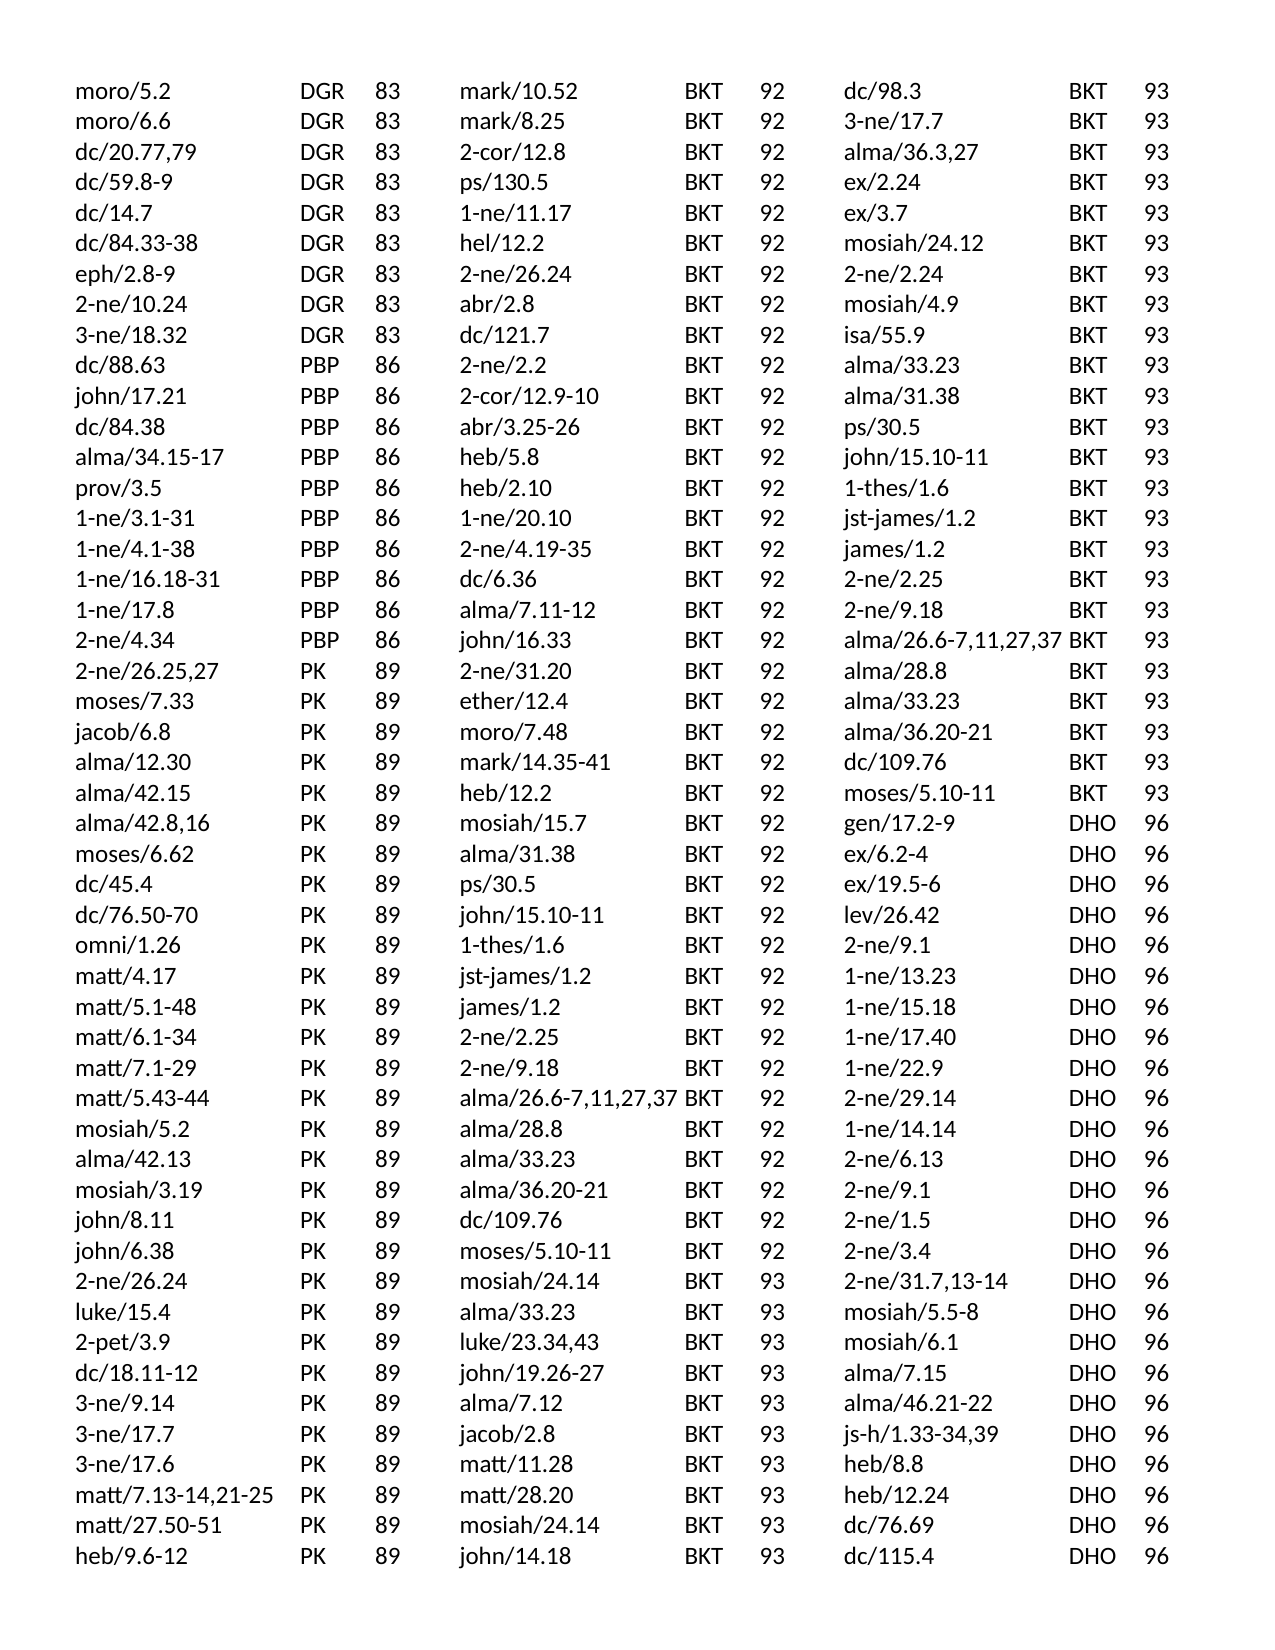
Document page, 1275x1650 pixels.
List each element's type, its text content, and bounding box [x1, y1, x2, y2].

text 1-ne/13.23 DHO 96 [844, 960, 1200, 991]
text isa/55.9 BKT 93 [844, 319, 1200, 350]
text lev/26.42 DHO 96 [844, 899, 1200, 929]
text john/19.26-27 BKT 93 [459, 1357, 816, 1387]
text matt/7.1-29 PK 89 [75, 1052, 431, 1082]
text mosiah/4.9 BKT 93 [844, 289, 1200, 319]
text ether/12.4 BKT 92 [459, 685, 816, 716]
text alma/42.15 PK 89 [75, 777, 431, 807]
text heb/12.24 DHO 96 [844, 1479, 1200, 1509]
text dc/45.4 PK 89 [75, 868, 431, 899]
text eph/2.8-9 DGR 83 [75, 258, 431, 289]
text 2-ne/3.4 DHO 96 [844, 1235, 1200, 1265]
text moses/5.10-11 BKT 93 [844, 777, 1200, 807]
text moses/7.33 PK 89 [75, 685, 431, 716]
text abr/3.25-26 BKT 92 [459, 411, 816, 441]
text john/17.21 PBP 86 [75, 380, 431, 411]
text alma/31.38 BKT 93 [844, 380, 1200, 411]
text 2-cor/12.8 BKT 92 [459, 136, 816, 167]
text alma/36.3,27 BKT 93 [844, 136, 1200, 167]
text alma/28.8 BKT 92 [459, 1113, 816, 1143]
text 2-ne/4.19-35 BKT 92 [459, 533, 816, 563]
text alma/28.8 BKT 93 [844, 655, 1200, 685]
text matt/6.1-34 PK 89 [75, 1021, 431, 1052]
text alma/36.20-21 BKT 93 [844, 716, 1200, 746]
text ps/130.5 BKT 92 [459, 167, 816, 197]
text john/15.10-11 BKT 92 [459, 899, 816, 929]
text mark/14.35-41 BKT 92 [459, 746, 816, 777]
text dc/98.3 BKT 93 [844, 75, 1200, 106]
text jacob/6.8 PK 89 [75, 716, 431, 746]
text jacob/2.8 BKT 93 [459, 1418, 816, 1448]
text dc/14.7 DGR 83 [75, 197, 431, 228]
text alma/42.13 PK 89 [75, 1143, 431, 1174]
text 1-ne/16.18-31 PBP 86 [75, 563, 431, 594]
text dc/59.8-9 DGR 83 [75, 167, 431, 197]
text js-h/1.33-34,39 DHO 96 [844, 1418, 1200, 1448]
text mosiah/5.5-8 DHO 96 [844, 1296, 1200, 1326]
text heb/9.6-12 PK 89 [75, 1540, 431, 1571]
text 3-ne/17.7 BKT 93 [844, 106, 1200, 136]
text moro/5.2 DGR 83 [75, 75, 431, 106]
text moro/6.6 DGR 83 [75, 106, 431, 136]
text ex/2.24 BKT 93 [844, 167, 1200, 197]
text dc/84.33-38 DGR 83 [75, 228, 431, 258]
text mark/8.25 BKT 92 [459, 106, 816, 136]
text alma/46.21-22 DHO 96 [844, 1387, 1200, 1418]
text mark/10.52 BKT 92 [459, 75, 816, 106]
text mosiah/3.19 PK 89 [75, 1174, 431, 1204]
text dc/6.36 BKT 92 [459, 563, 816, 594]
text matt/27.50-51 PK 89 [75, 1509, 431, 1540]
text 2-ne/31.7,13-14 DHO 96 [844, 1265, 1200, 1296]
text james/1.2 BKT 92 [459, 991, 816, 1021]
text heb/8.8 DHO 96 [844, 1448, 1200, 1479]
text dc/76.69 DHO 96 [844, 1509, 1200, 1540]
text 3-ne/17.6 PK 89 [75, 1448, 431, 1479]
text matt/5.43-44 PK 89 [75, 1082, 431, 1113]
text dc/121.7 BKT 92 [459, 319, 816, 350]
text moses/5.10-11 BKT 92 [459, 1235, 816, 1265]
text moro/7.48 BKT 92 [459, 716, 816, 746]
text alma/33.23 BKT 92 [459, 1143, 816, 1174]
text 3-ne/18.32 DGR 83 [75, 319, 431, 350]
text 2-ne/31.20 BKT 92 [459, 655, 816, 685]
text 3-ne/17.7 PK 89 [75, 1418, 431, 1448]
text 1-thes/1.6 BKT 93 [844, 472, 1200, 502]
text omni/1.26 PK 89 [75, 929, 431, 960]
text prov/3.5 PBP 86 [75, 472, 431, 502]
text dc/20.77,79 DGR 83 [75, 136, 431, 167]
text 2-ne/4.34 PBP 86 [75, 624, 431, 655]
text 1-ne/17.40 DHO 96 [844, 1021, 1200, 1052]
text dc/18.11-12 PK 89 [75, 1357, 431, 1387]
text mosiah/24.14 BKT 93 [459, 1265, 816, 1296]
text dc/115.4 DHO 96 [844, 1540, 1200, 1571]
text mosiah/15.7 BKT 92 [459, 807, 816, 838]
text alma/26.6-7,11,27,37 BKT 93 [844, 624, 1200, 655]
text alma/12.30 PK 89 [75, 746, 431, 777]
text jst-james/1.2 BKT 92 [459, 960, 816, 991]
text alma/33.23 BKT 93 [844, 350, 1200, 380]
text hel/12.2 BKT 92 [459, 228, 816, 258]
text 2-ne/1.5 DHO 96 [844, 1204, 1200, 1235]
text moses/6.62 PK 89 [75, 838, 431, 868]
text alma/26.6-7,11,27,37 BKT 92 [459, 1082, 816, 1113]
text alma/31.38 BKT 92 [459, 838, 816, 868]
text 2-pet/3.9 PK 89 [75, 1326, 431, 1357]
text matt/5.1-48 PK 89 [75, 991, 431, 1021]
text 2-ne/2.25 BKT 93 [844, 563, 1200, 594]
text 2-ne/26.24 PK 89 [75, 1265, 431, 1296]
text 2-ne/9.18 BKT 92 [459, 1052, 816, 1082]
text 1-ne/4.1-38 PBP 86 [75, 533, 431, 563]
text alma/7.11-12 BKT 92 [459, 594, 816, 624]
text 1-ne/20.10 BKT 92 [459, 502, 816, 533]
text alma/33.23 BKT 93 [459, 1296, 816, 1326]
text 2-ne/2.2 BKT 92 [459, 350, 816, 380]
text alma/42.8,16 PK 89 [75, 807, 431, 838]
text alma/33.23 BKT 93 [844, 685, 1200, 716]
text luke/15.4 PK 89 [75, 1296, 431, 1326]
text ex/19.5-6 DHO 96 [844, 868, 1200, 899]
text 1-ne/11.17 BKT 92 [459, 197, 816, 228]
text 1-ne/3.1-31 PBP 86 [75, 502, 431, 533]
text mosiah/5.2 PK 89 [75, 1113, 431, 1143]
text mosiah/24.14 BKT 93 [459, 1509, 816, 1540]
text ps/30.5 BKT 92 [459, 868, 816, 899]
text heb/5.8 BKT 92 [459, 441, 816, 472]
text alma/36.20-21 BKT 92 [459, 1174, 816, 1204]
text dc/109.76 BKT 92 [459, 1204, 816, 1235]
text john/6.38 PK 89 [75, 1235, 431, 1265]
text 2-ne/2.24 BKT 93 [844, 258, 1200, 289]
text 2-ne/9.18 BKT 93 [844, 594, 1200, 624]
text 1-thes/1.6 BKT 92 [459, 929, 816, 960]
text dc/84.38 PBP 86 [75, 411, 431, 441]
text 1-ne/17.8 PBP 86 [75, 594, 431, 624]
text heb/2.10 BKT 92 [459, 472, 816, 502]
text 2-cor/12.9-10 BKT 92 [459, 380, 816, 411]
text gen/17.2-9 DHO 96 [844, 807, 1200, 838]
text matt/11.28 BKT 93 [459, 1448, 816, 1479]
text matt/28.20 BKT 93 [459, 1479, 816, 1509]
text dc/76.50-70 PK 89 [75, 899, 431, 929]
text heb/12.2 BKT 92 [459, 777, 816, 807]
text 2-ne/29.14 DHO 96 [844, 1082, 1200, 1113]
text 2-ne/9.1 DHO 96 [844, 1174, 1200, 1204]
text dc/109.76 BKT 93 [844, 746, 1200, 777]
text luke/23.34,43 BKT 93 [459, 1326, 816, 1357]
text john/16.33 BKT 92 [459, 624, 816, 655]
text 2-ne/10.24 DGR 83 [75, 289, 431, 319]
text 1-ne/14.14 DHO 96 [844, 1113, 1200, 1143]
text alma/7.12 BKT 93 [459, 1387, 816, 1418]
text 1-ne/22.9 DHO 96 [844, 1052, 1200, 1082]
text ex/6.2-4 DHO 96 [844, 838, 1200, 868]
text james/1.2 BKT 93 [844, 533, 1200, 563]
text 2-ne/9.1 DHO 96 [844, 929, 1200, 960]
text dc/88.63 PBP 86 [75, 350, 431, 380]
text 2-ne/26.24 BKT 92 [459, 258, 816, 289]
text ex/3.7 BKT 93 [844, 197, 1200, 228]
text abr/2.8 BKT 92 [459, 289, 816, 319]
text alma/7.15 DHO 96 [844, 1357, 1200, 1387]
text 1-ne/15.18 DHO 96 [844, 991, 1200, 1021]
text ps/30.5 BKT 93 [844, 411, 1200, 441]
text matt/4.17 PK 89 [75, 960, 431, 991]
text 2-ne/2.25 BKT 92 [459, 1021, 816, 1052]
text 3-ne/9.14 PK 89 [75, 1387, 431, 1418]
text jst-james/1.2 BKT 93 [844, 502, 1200, 533]
text john/15.10-11 BKT 93 [844, 441, 1200, 472]
text mosiah/24.12 BKT 93 [844, 228, 1200, 258]
text 2-ne/26.25,27 PK 89 [75, 655, 431, 685]
text matt/7.13-14,21-25 PK 89 [75, 1479, 431, 1509]
text john/8.11 PK 89 [75, 1204, 431, 1235]
text mosiah/6.1 DHO 96 [844, 1326, 1200, 1357]
text john/14.18 BKT 93 [459, 1540, 816, 1571]
text alma/34.15-17 PBP 86 [75, 441, 431, 472]
text 2-ne/6.13 DHO 96 [844, 1143, 1200, 1174]
